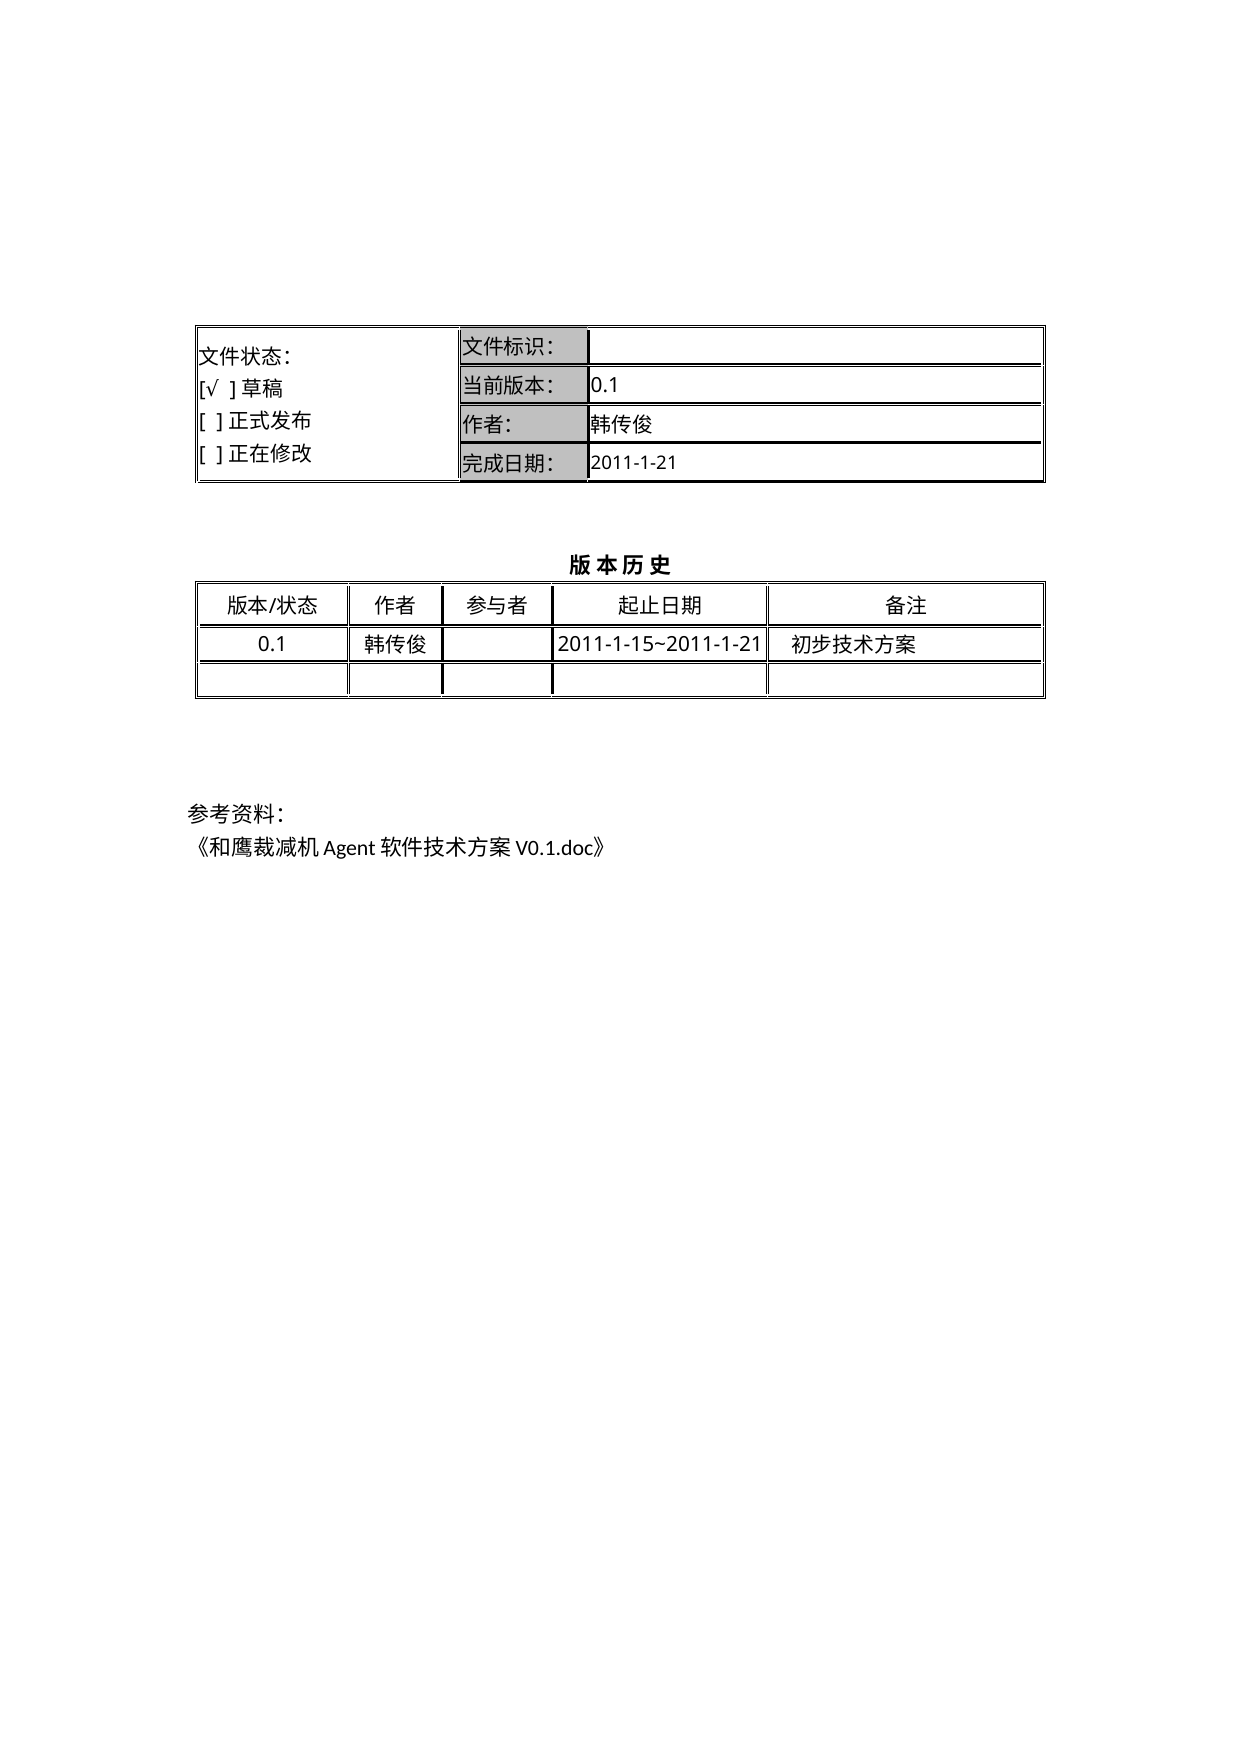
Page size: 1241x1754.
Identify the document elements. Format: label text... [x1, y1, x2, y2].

table_cell 完成日期： [460, 444, 588, 480]
table_cell 作者： [461, 406, 587, 441]
table_cell 0.1 [198, 624, 347, 660]
table_cell 0.1 [590, 363, 1043, 402]
table_cell 当前版本： [461, 367, 587, 402]
table_header 版本/状态 [198, 584, 349, 624]
table_header 备注 [768, 584, 1043, 624]
table_cell 韩传俊 [350, 628, 441, 660]
table_cell [444, 628, 551, 660]
table_header 文件状态： [√ ] 草稿 [ ] 正式发布 [ ] 正在修改 [198, 328, 460, 480]
table_cell [349, 664, 442, 696]
table_cell [442, 664, 552, 696]
table_header [588, 328, 1043, 363]
table_cell [768, 660, 1043, 696]
table_header 参与者 [442, 582, 552, 624]
table_header 文件标识： [460, 326, 588, 363]
table_cell 2011-1-21 [588, 441, 1043, 480]
table_cell 韩传俊 [590, 402, 1043, 441]
table_cell [552, 664, 768, 696]
table_header 起止日期 [552, 584, 768, 624]
table_header 作者 [349, 582, 442, 624]
text 参考资料： [187, 797, 1053, 829]
table_cell 2011-1-15~2011-1-21 [554, 628, 766, 660]
text 《和鹰裁减机Agent软件技术方案V0.1.doc》 [187, 829, 1053, 862]
text 版 本 历 史 [187, 548, 1053, 581]
table_cell [198, 660, 349, 696]
table_cell 初步技术方案 [769, 624, 1043, 660]
